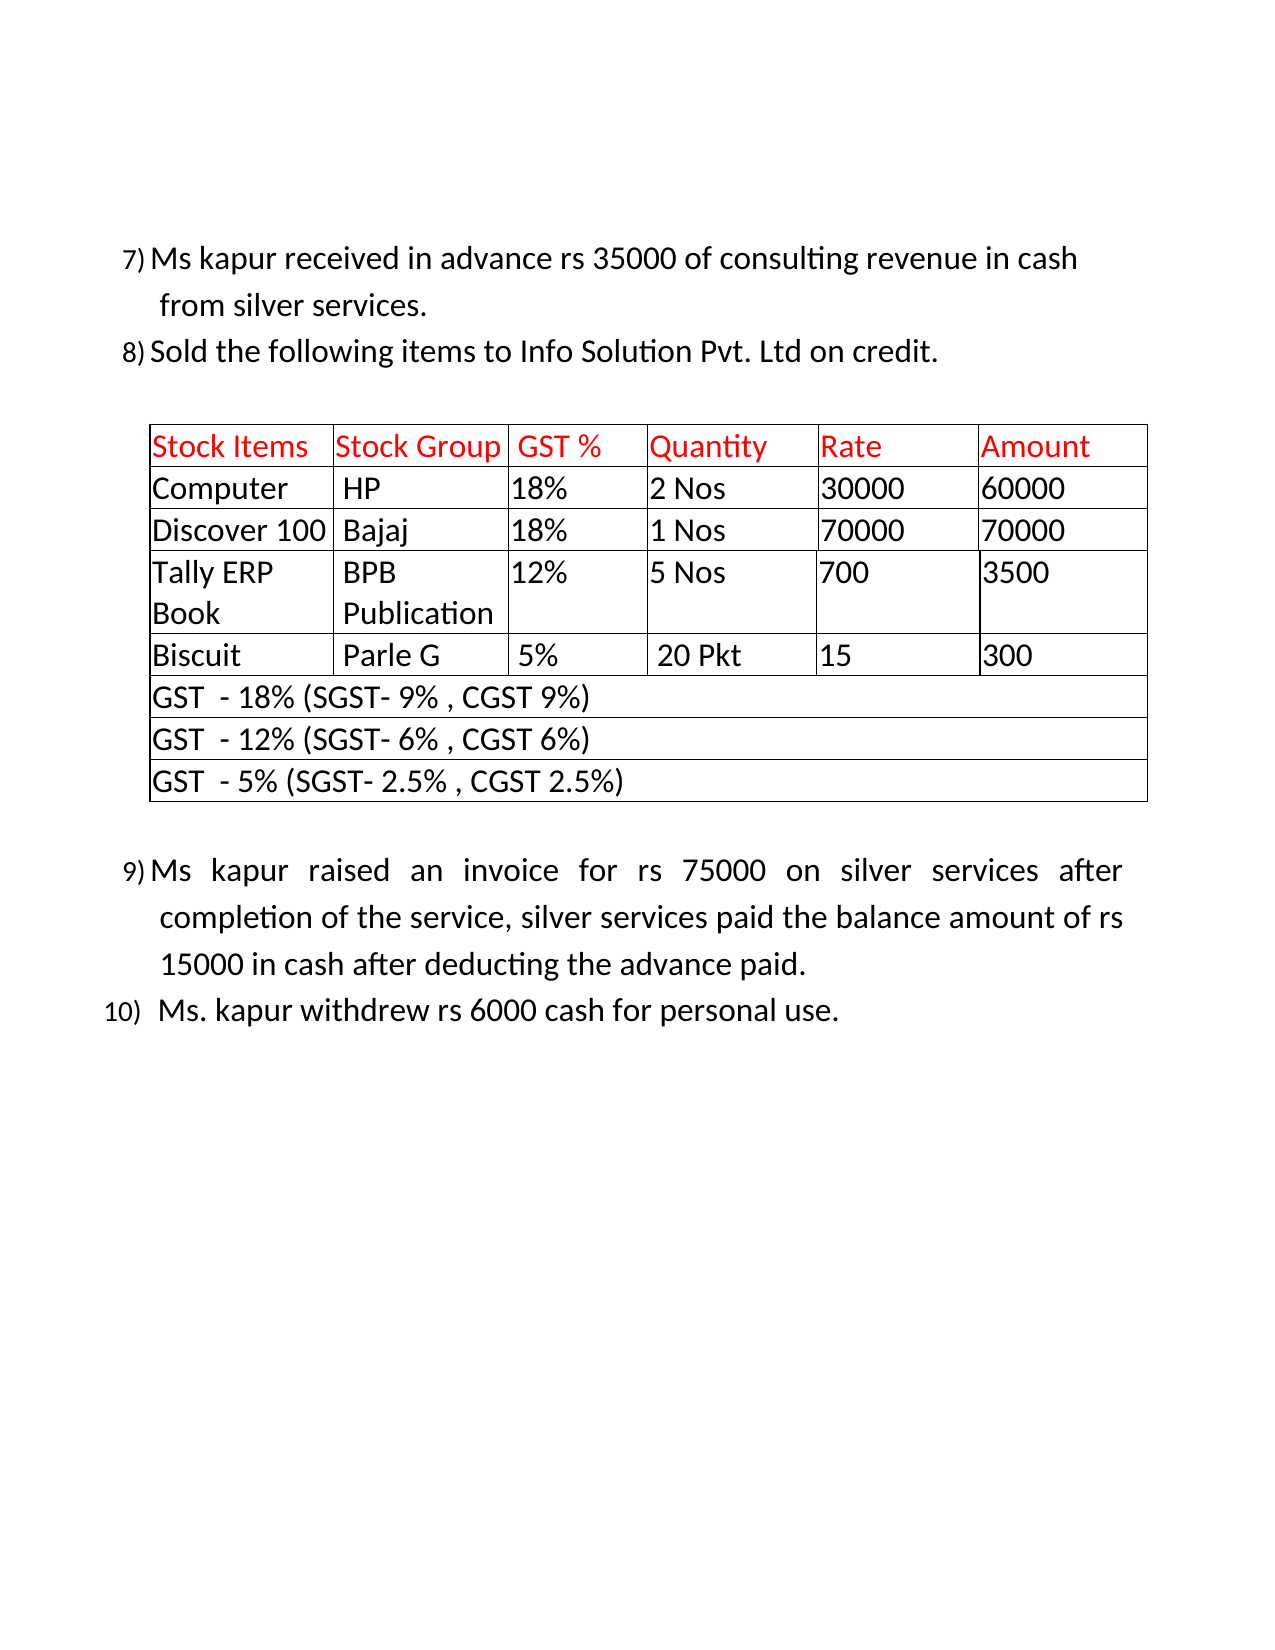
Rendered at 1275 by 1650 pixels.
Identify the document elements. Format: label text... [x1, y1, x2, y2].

table_cell GST - 12% (SGST- 6% , CGST 6%) [151, 718, 1147, 759]
table_cell GST - 18% (SGST- 9% , CGST 9%) [151, 676, 1147, 717]
table_cell 60000 [979, 467, 1147, 508]
table_cell 5% [509, 634, 647, 675]
list Ms kapur raised an invoice for rs 75000 on silver services after completion of the service, silver services paid the balance amount of rs 15000 in cash after deducting the advance paid. [122, 849, 1125, 983]
table_header Quantity [648, 425, 818, 466]
table_cell 30000 [819, 467, 978, 508]
table_cell 20 Pkt [648, 634, 816, 675]
table_cell Bajaj [334, 509, 508, 550]
table_cell 18% [509, 467, 647, 508]
table_cell Tally ERP Book [151, 551, 333, 632]
table_cell 12% [509, 551, 647, 632]
table_cell BPB Publication [334, 551, 508, 632]
list Sold the following items to Info Solution Pvt. Ltd on credit. [122, 330, 1125, 371]
table_header Amount [979, 425, 1147, 466]
table_cell 70000 [979, 509, 1147, 550]
table_cell Computer [151, 467, 333, 508]
table_cell 15 [817, 634, 979, 675]
table_cell 700 [817, 551, 979, 632]
table_header GST % [509, 425, 647, 466]
table_cell Discover 100 [151, 509, 333, 550]
table_header Stock Items [151, 425, 333, 466]
table_cell 2 Nos [648, 467, 818, 508]
list Ms. kapur withdrew rs 6000 cash for personal use. [103, 989, 1125, 1030]
table_cell 3500 [981, 551, 1147, 632]
table_cell Biscuit [151, 634, 333, 675]
list Ms kapur received in advance rs 35000 of consulting revenue in cash from silver services. [122, 237, 1125, 324]
table_cell 1 Nos [648, 509, 818, 550]
table_header Stock Group [334, 425, 508, 466]
table_cell 70000 [819, 509, 978, 550]
table_cell 18% [509, 509, 647, 550]
table_cell 300 [981, 634, 1147, 675]
table_cell HP [334, 467, 508, 508]
table_cell Parle G [334, 634, 508, 675]
table_cell 5 Nos [648, 551, 816, 632]
table_cell GST - 5% (SGST- 2.5% , CGST 2.5%) [151, 760, 1147, 801]
table_header Rate [819, 425, 978, 466]
